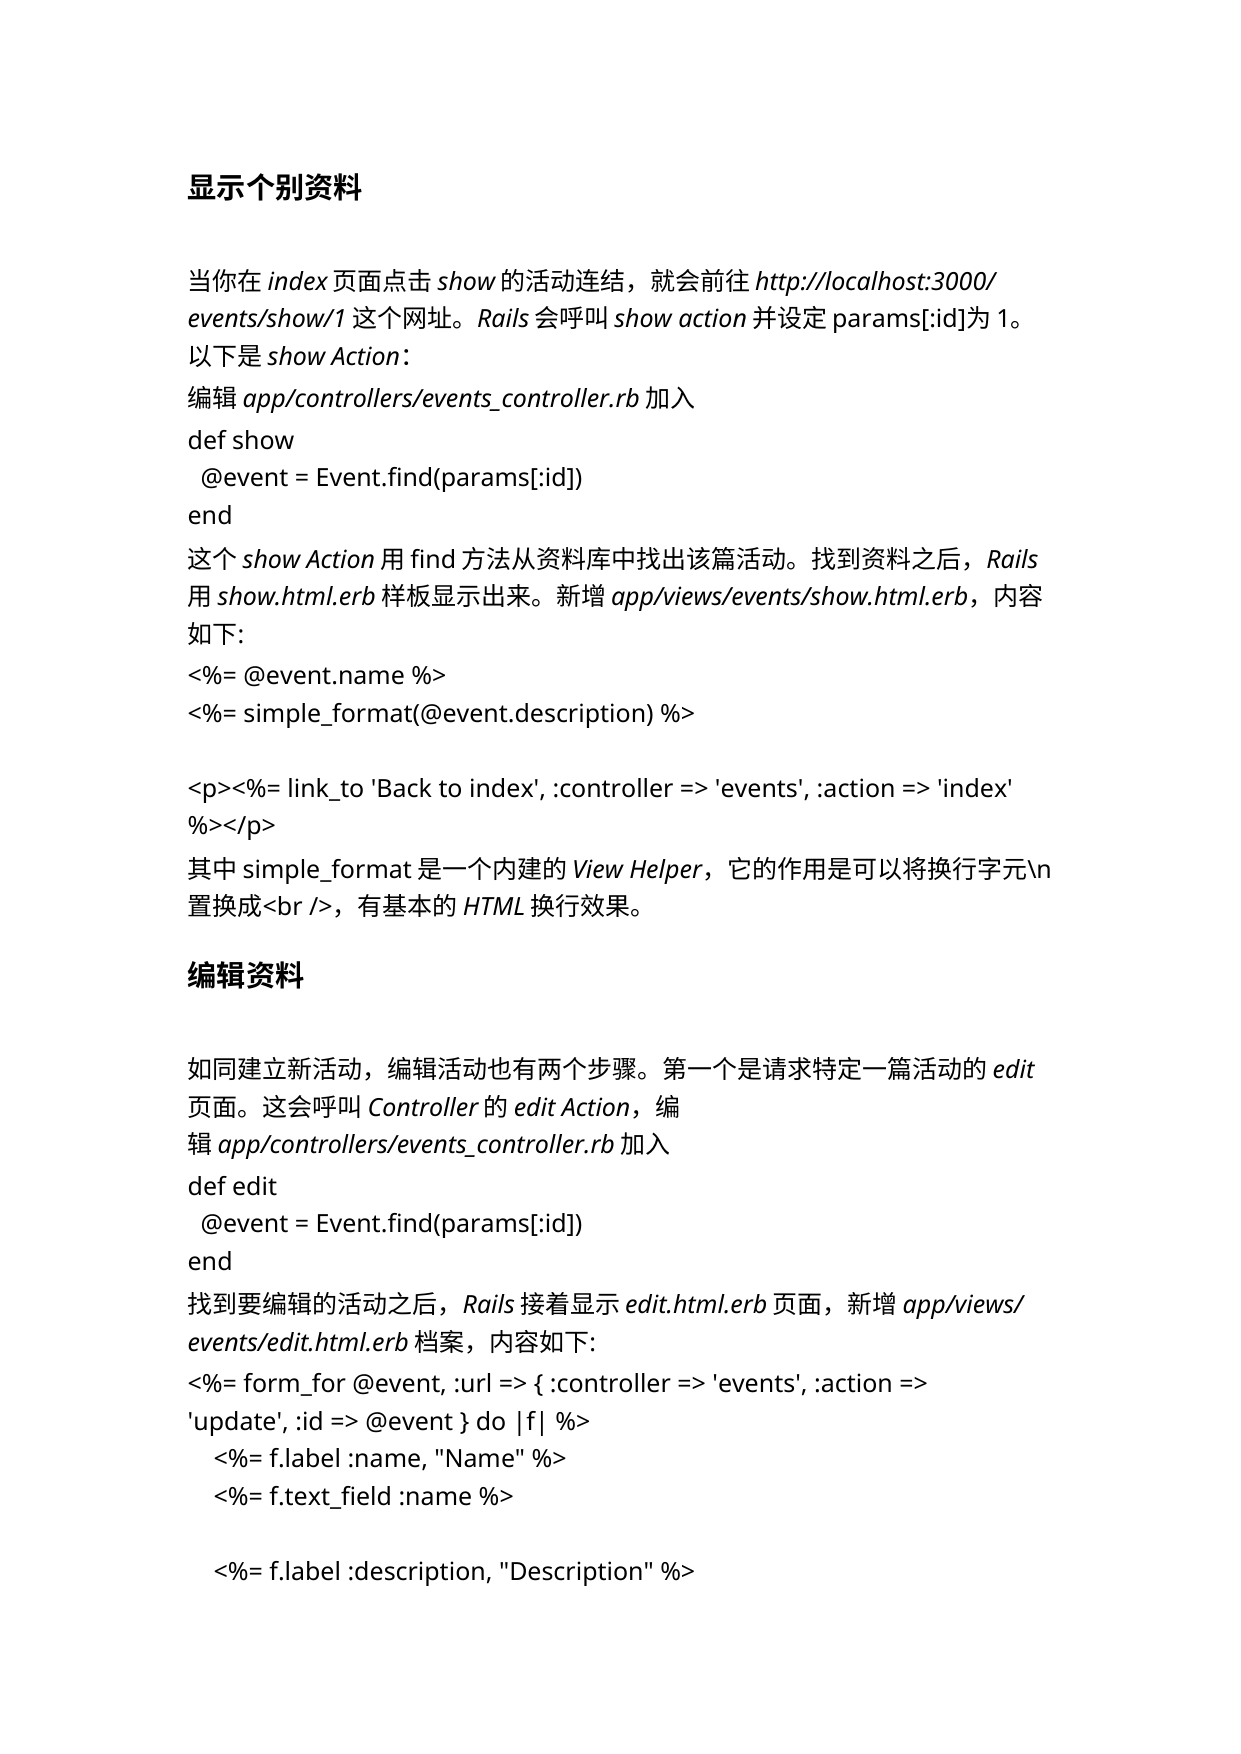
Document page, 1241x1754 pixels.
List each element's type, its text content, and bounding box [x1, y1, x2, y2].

text <%= f.label :description, "Description" %> [187, 1552, 1053, 1589]
text 找到要编辑的活动之后，Rails接着显示edit.html.erb页面，新增app/views/events/edit.html.erb档案，内容如下: [187, 1284, 1053, 1359]
text 如同建立新活动，编辑活动也有两个步骤。第一个是请求特定一篇活动的edit页面。这会呼叫Controller的edit Action，编辑app/controllers/events_controller.rb加入 [187, 1049, 1053, 1161]
text <%= simple_format(@event.description) %> [187, 693, 1053, 731]
text def edit [187, 1167, 1053, 1204]
text end [187, 1242, 1053, 1279]
text <%= f.text_field :name %> [187, 1477, 1053, 1514]
text def show [187, 421, 1053, 458]
text @event = Event.find(params[:id]) [187, 458, 1053, 496]
subtitle 显示个别资料 [187, 164, 1053, 207]
text @event = Event.find(params[:id]) [187, 1204, 1053, 1242]
text <p><%= link_to 'Back to index', :controller => 'events', :action => 'index' %></p> [187, 768, 1053, 843]
text <%= form_for @event, :url => { :controller => 'events', :action => 'update', :id => @event } do |f| %> [187, 1364, 1053, 1439]
text end [187, 496, 1053, 533]
text 这个show Action用find方法从资料库中找出该篇活动。找到资料之后，Rails用show.html.erb样板显示出来。新增app/views/events/show.html.erb，内容如下: [187, 538, 1053, 651]
text 编辑app/controllers/events_controller.rb加入 [187, 378, 1053, 416]
text 当你在index页面点击show的活动连结，就会前往http://localhost:3000/events/show/1这个网址。Rails会呼叫show action并设定params[:id]为1。以下是show Action： [187, 261, 1053, 373]
text 其中simple_format是一个内建的View Helper，它的作用是可以将换行字元\n置换成<br />，有基本的HTML换行效果。 [187, 849, 1053, 924]
subtitle 编辑资料 [187, 953, 1053, 995]
text <%= f.label :name, "Name" %> [187, 1439, 1053, 1477]
text <%= @event.name %> [187, 656, 1053, 693]
